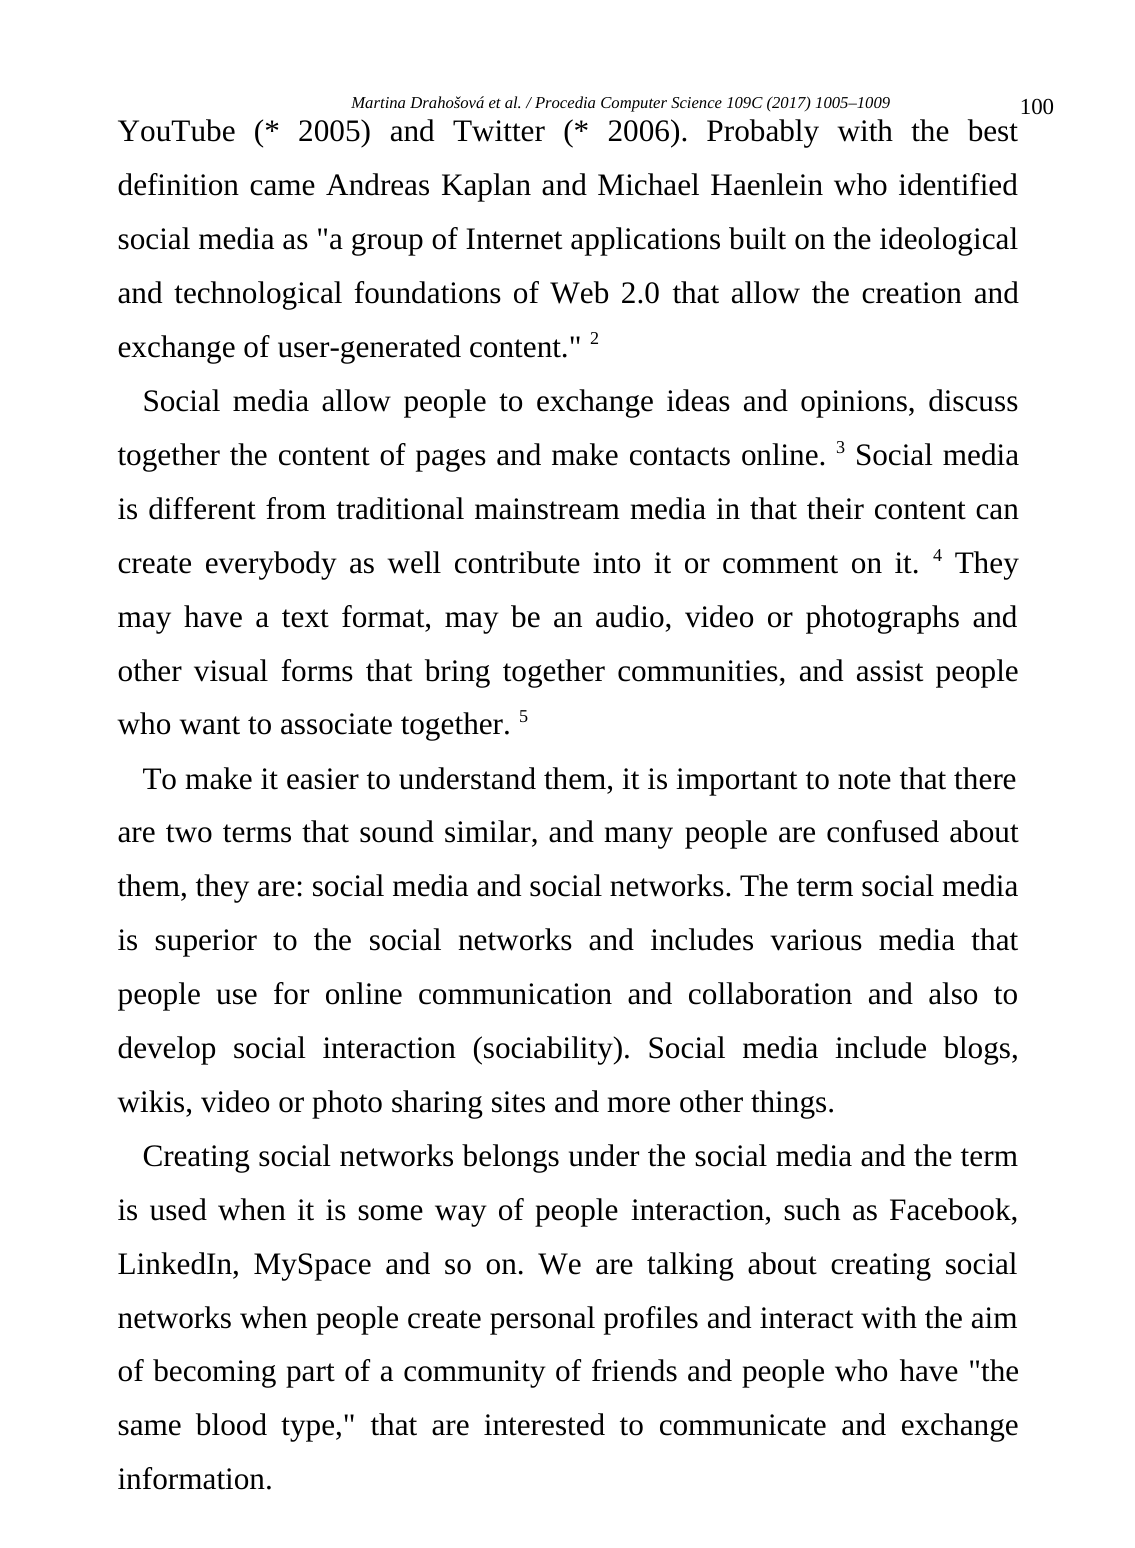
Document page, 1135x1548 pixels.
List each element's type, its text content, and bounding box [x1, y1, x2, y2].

text To make it easier to understand them, it is important to note that there are two terms that sound similar, and many people are confused about them, they are: social media and social networks. The term social media is superior to the social networks and includes various media that people use for online communication and collaboration and also to develop social interaction (sociability). Social media include blogs, wikis, video or photo sharing sites and more other things. [117, 760, 1019, 1119]
text Creating social networks belongs under the social media and the term is used when it is some way of people interaction, such as Facebook, LinkedIn, MySpace and so on. We are talking about creating social networks when people create personal profiles and interact with the aim of becoming part of a community of friends and people who have "the same blood type," that are interested to communicate and exchange information. [117, 1137, 1019, 1496]
text Social media allow people to exchange ideas and opinions, discuss together the content of pages and make contacts online. 3 Social media is different from traditional mainstream media in that their content can create everybody as well contribute into it or comment on it. 4 They may have a text format, may be an audio, video or photographs and other visual forms that bring together communities, and assist people who want to associate together. 5 [117, 382, 1019, 742]
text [117, 112, 1019, 364]
